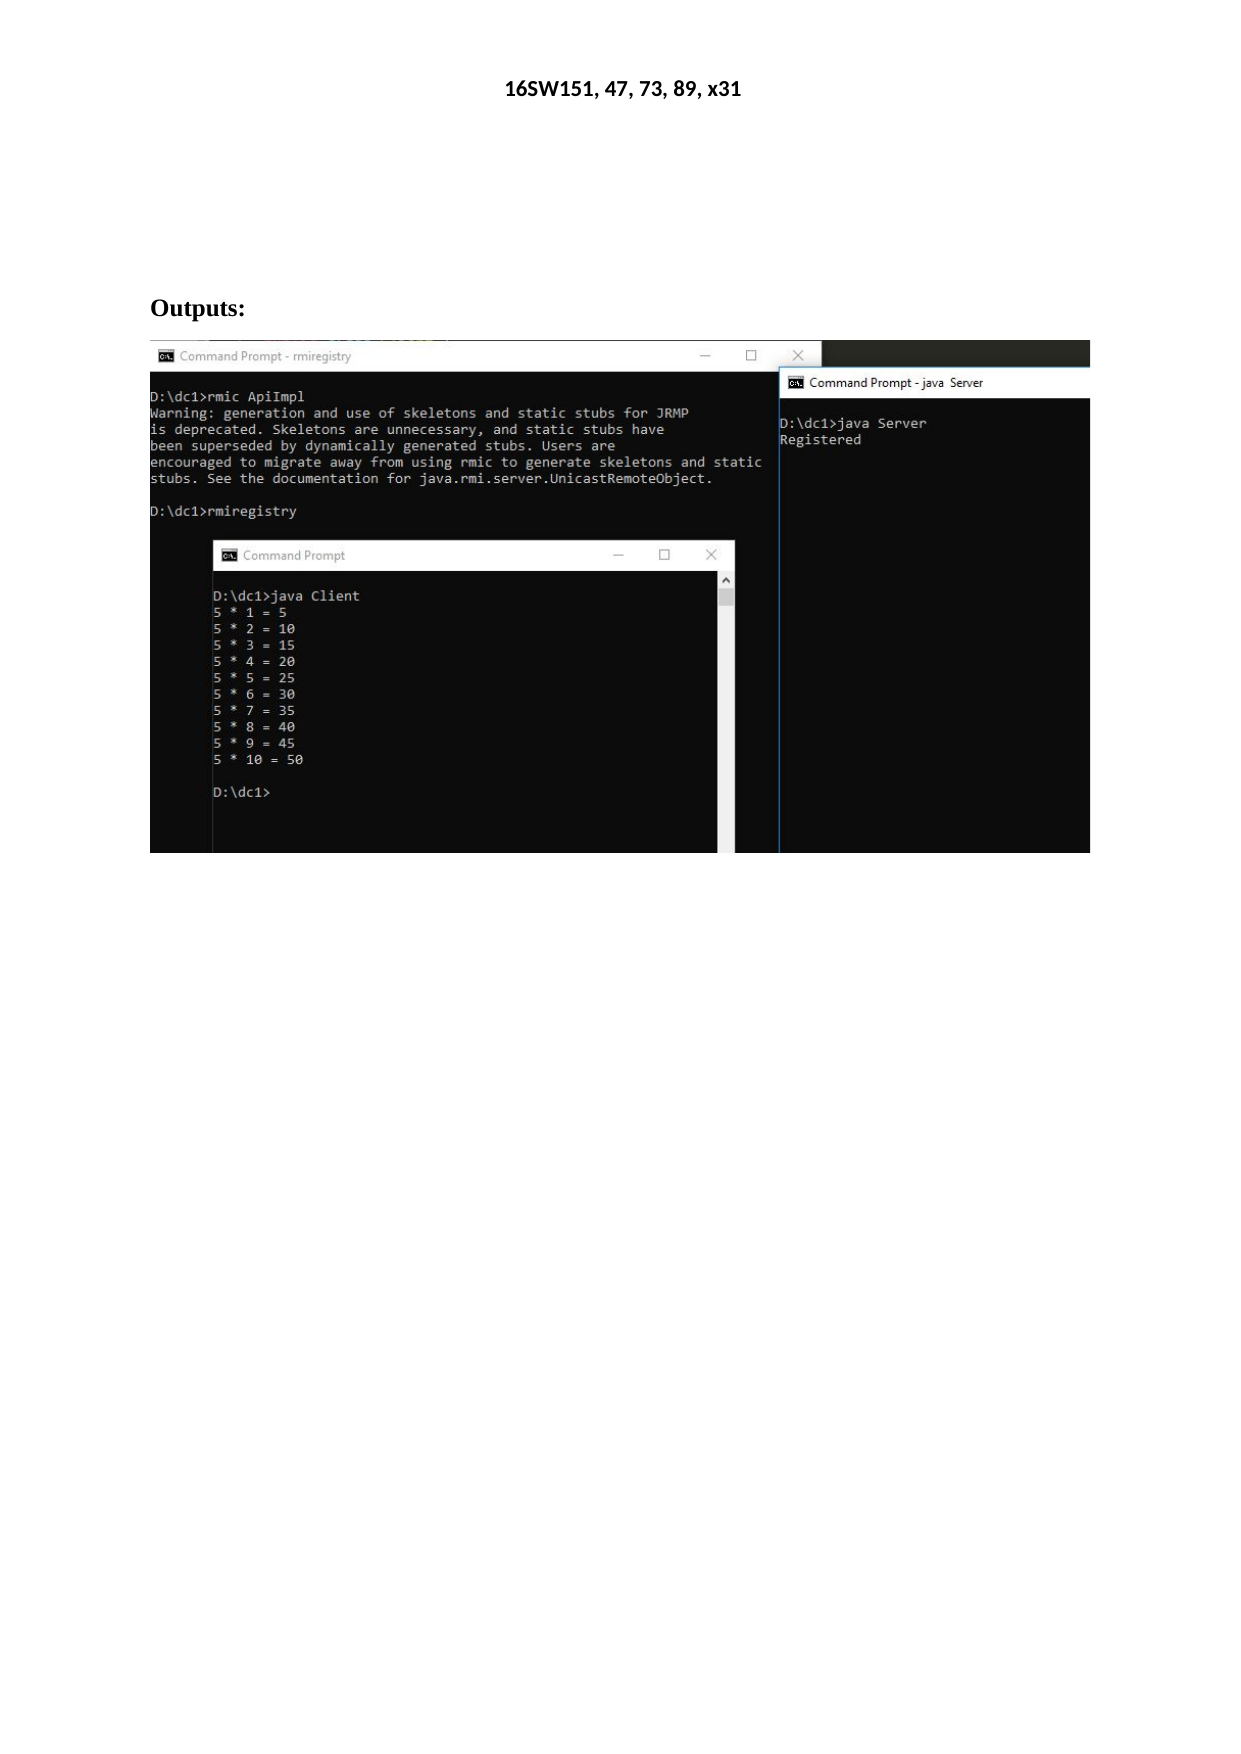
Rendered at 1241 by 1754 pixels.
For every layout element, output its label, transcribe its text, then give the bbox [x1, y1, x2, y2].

picture [150, 340, 1091, 853]
text Outputs: [150, 293, 1090, 322]
